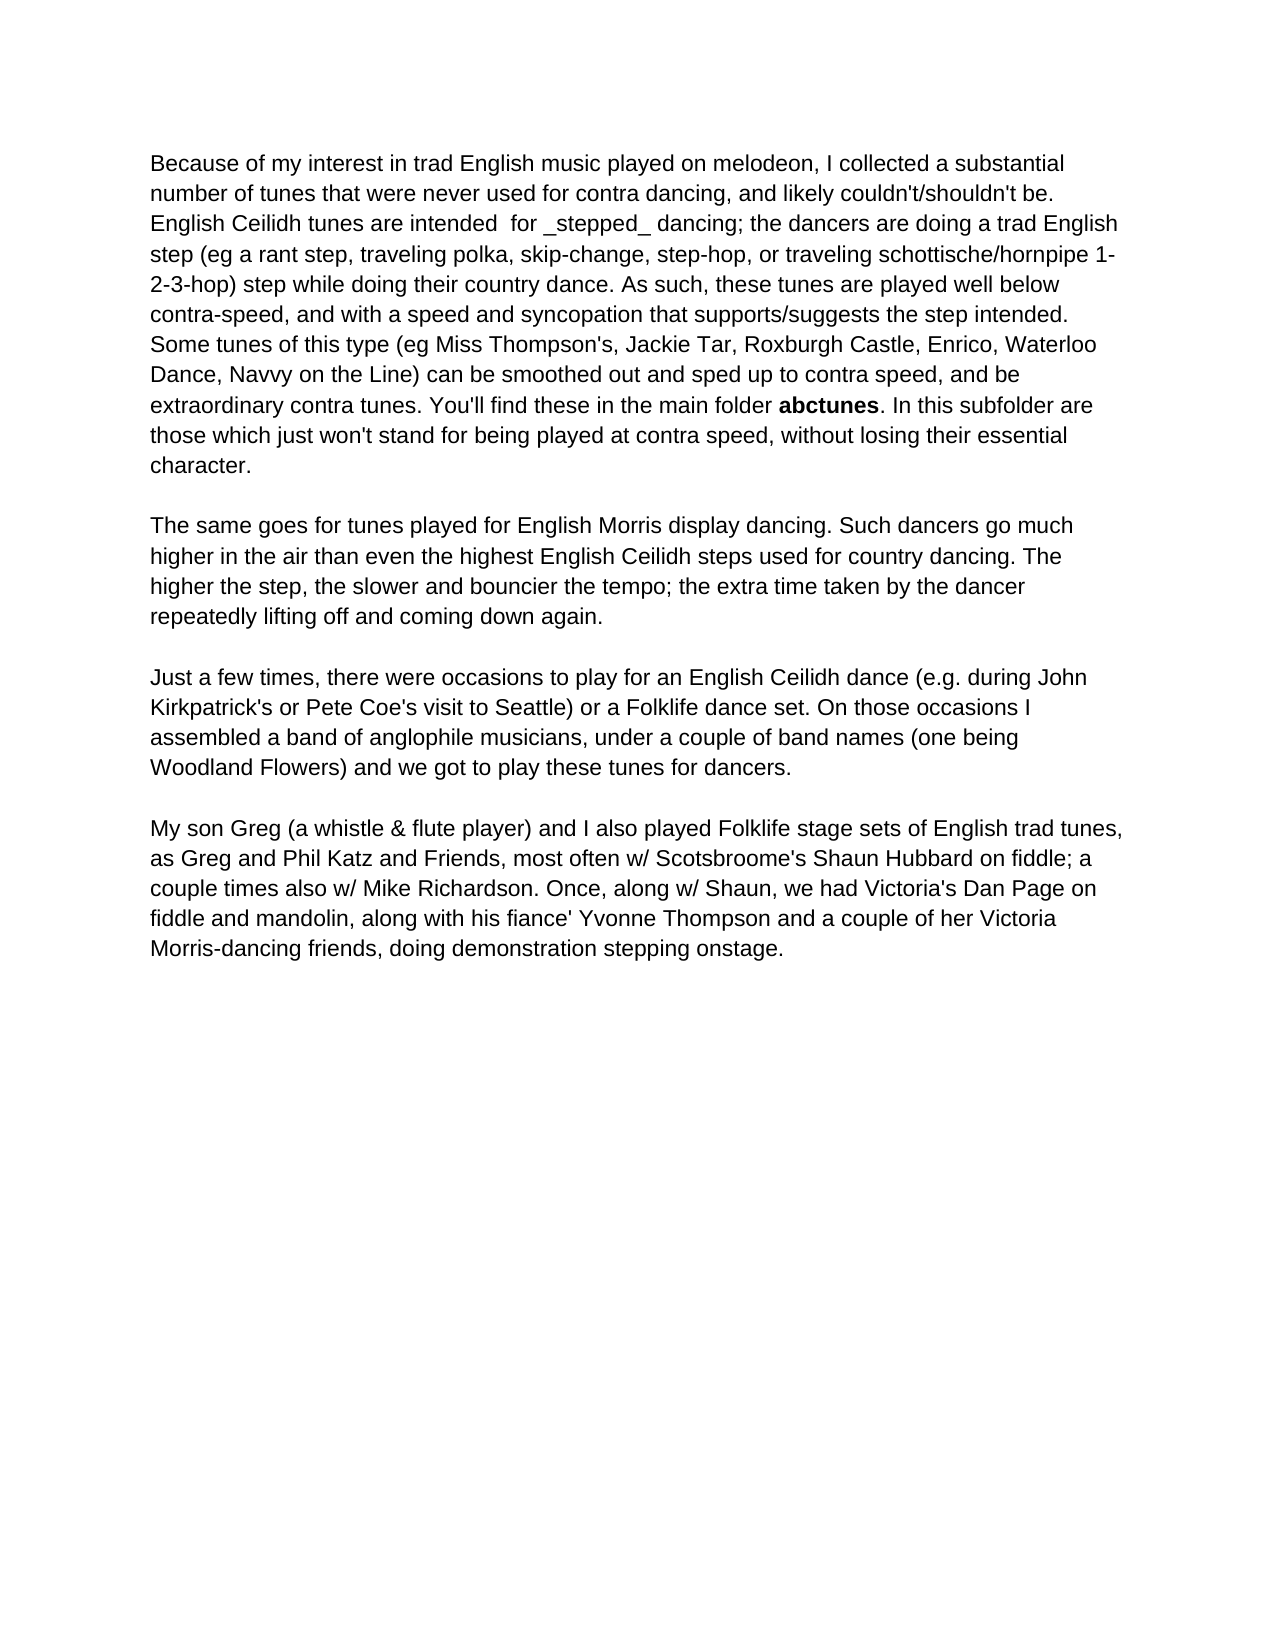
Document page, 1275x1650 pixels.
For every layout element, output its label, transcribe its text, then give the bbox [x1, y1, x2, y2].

text My son Greg (a whistle & flute player) and I also played Folklife stage sets of English trad tunes, as Greg and Phil Katz and Friends, most often w/ Scotsbroome's Shaun Hubbard on fiddle; a couple times also w/ Mike Richardson. Once, along w/ Shaun, we had Victoria's Dan Page on fiddle and mandolin, along with his fiance' Yvonne Thompson and a couple of her Victoria Morris-dancing friends, doing demonstration stepping onstage. [150, 814, 1125, 962]
text The same goes for tunes played for English Morris display dancing. Such dancers go much higher in the air than even the highest English Ceilidh steps used for country dancing. The higher the step, the slower and bouncier the tempo; the extra time taken by the dancer repeatedly lifting off and coming down again. [150, 512, 1125, 629]
text Just a few times, there were occasions to play for an English Ceilidh dance (e.g. during John Kirkpatrick's or Pete Coe's visit to Seattle) or a Folklife dance set. On those occasions I assembled a band of anglophile musicians, under a couple of band names (one being Woodland Flowers) and we got to play these tunes for dancers. [150, 663, 1125, 781]
text Because of my interest in trad English music played on melodeon, I collected a substantial number of tunes that were never used for contra dancing, and likely couldn't/shouldn't be. English Ceilidh tunes are intended for _stepped_ dancing; the dancers are doing a trad English step (eg a rant step, traveling polka, skip-change, step-hop, or traveling schottische/hornpipe 1-2-3-hop) step while doing their country dance. As such, these tunes are played well below contra-speed, and with a speed and syncopation that supports/suggests the step intended. Some tunes of this type (eg Miss Thompson's, Jackie Tar, Roxburgh Castle, Enrico, Waterloo Dance, Navvy on the Line) can be smoothed out and sped up to contra speed, and be extraordinary contra tunes. You'll find these in the main folder abctunes. In this subfolder are those which just won't stand for being played at contra speed, without losing their essential character. [150, 150, 1125, 478]
